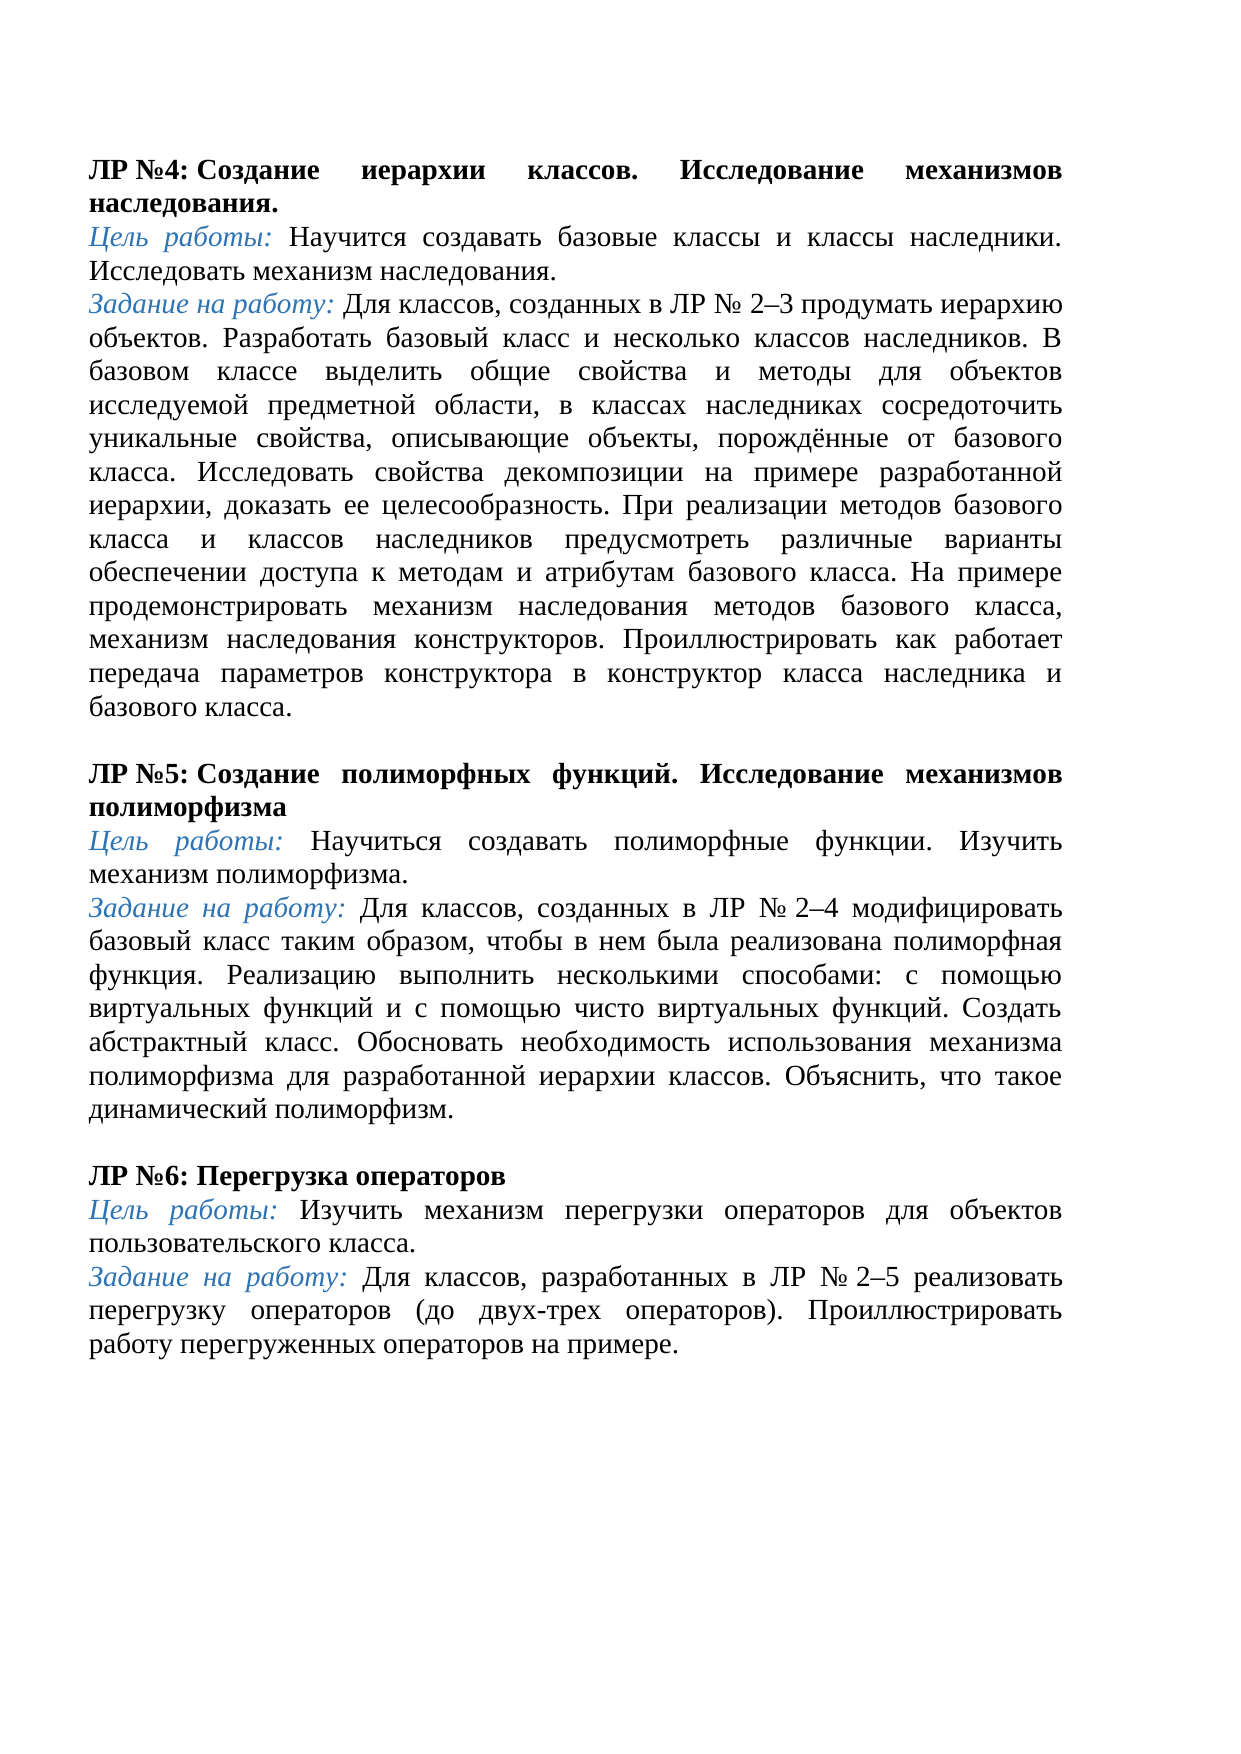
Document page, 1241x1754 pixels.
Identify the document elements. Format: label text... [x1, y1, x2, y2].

text ЛР №4: Создание иерархии классов. Исследование механизмов наследования. [88, 152, 1063, 219]
text Задание на работу: Для классов, разработанных в ЛР № 2–5 реализовать перегрузку операторов (до двух-трех операторов). Проиллюстрировать работу перегруженных операторов на примере. [88, 1259, 1063, 1359]
text Задание на работу: Для классов, созданных в ЛР № 2–4 модифицировать базовый класс таким образом, чтобы в нем была реализована полиморфная функция. Реализацию выполнить несколькими способами: с помощью виртуальных функций и с помощью чисто виртуальных функций. Создать абстрактный класс. Обосновать необходимость использования механизма полиморфизма для разработанной иерархии классов. Объяснить, что такое динамический полиморфизм. [88, 890, 1063, 1125]
text ЛР №5: Создание полиморфных функций. Исследование механизмов полиморфизма [88, 756, 1063, 823]
text ЛР №6: Перегрузка операторов [88, 1158, 1063, 1192]
text Цель работы: Научиться создавать полиморфные функции. Изучить механизм полиморфизма. [88, 823, 1063, 890]
text Задание на работу: Для классов, созданных в ЛР № 2–3 продумать иерархию объектов. Разработать базовый класс и несколько классов наследников. В базовом классе выделить общие свойства и методы для объектов исследуемой предметной области, в классах наследниках сосредоточить уникальные свойства, описывающие объекты, порождённые от базового класса. Исследовать свойства декомпозиции на примере разработанной иерархии, доказать ее целесообразность. При реализации методов базового класса и классов наследников предусмотреть различные варианты обеспечении доступа к методам и атрибутам базового класса. На примере продемонстрировать механизм наследования методов базового класса, механизм наследования конструкторов. Проиллюстрировать как работает передача параметров конструктора в конструктор класса наследника и базового класса. [88, 286, 1063, 722]
text Цель работы: Изучить механизм перегрузки операторов для объектов пользовательского класса. [88, 1192, 1063, 1259]
text Цель работы: Научится создавать базовые классы и классы наследники. Исследовать механизм наследования. [88, 219, 1063, 286]
